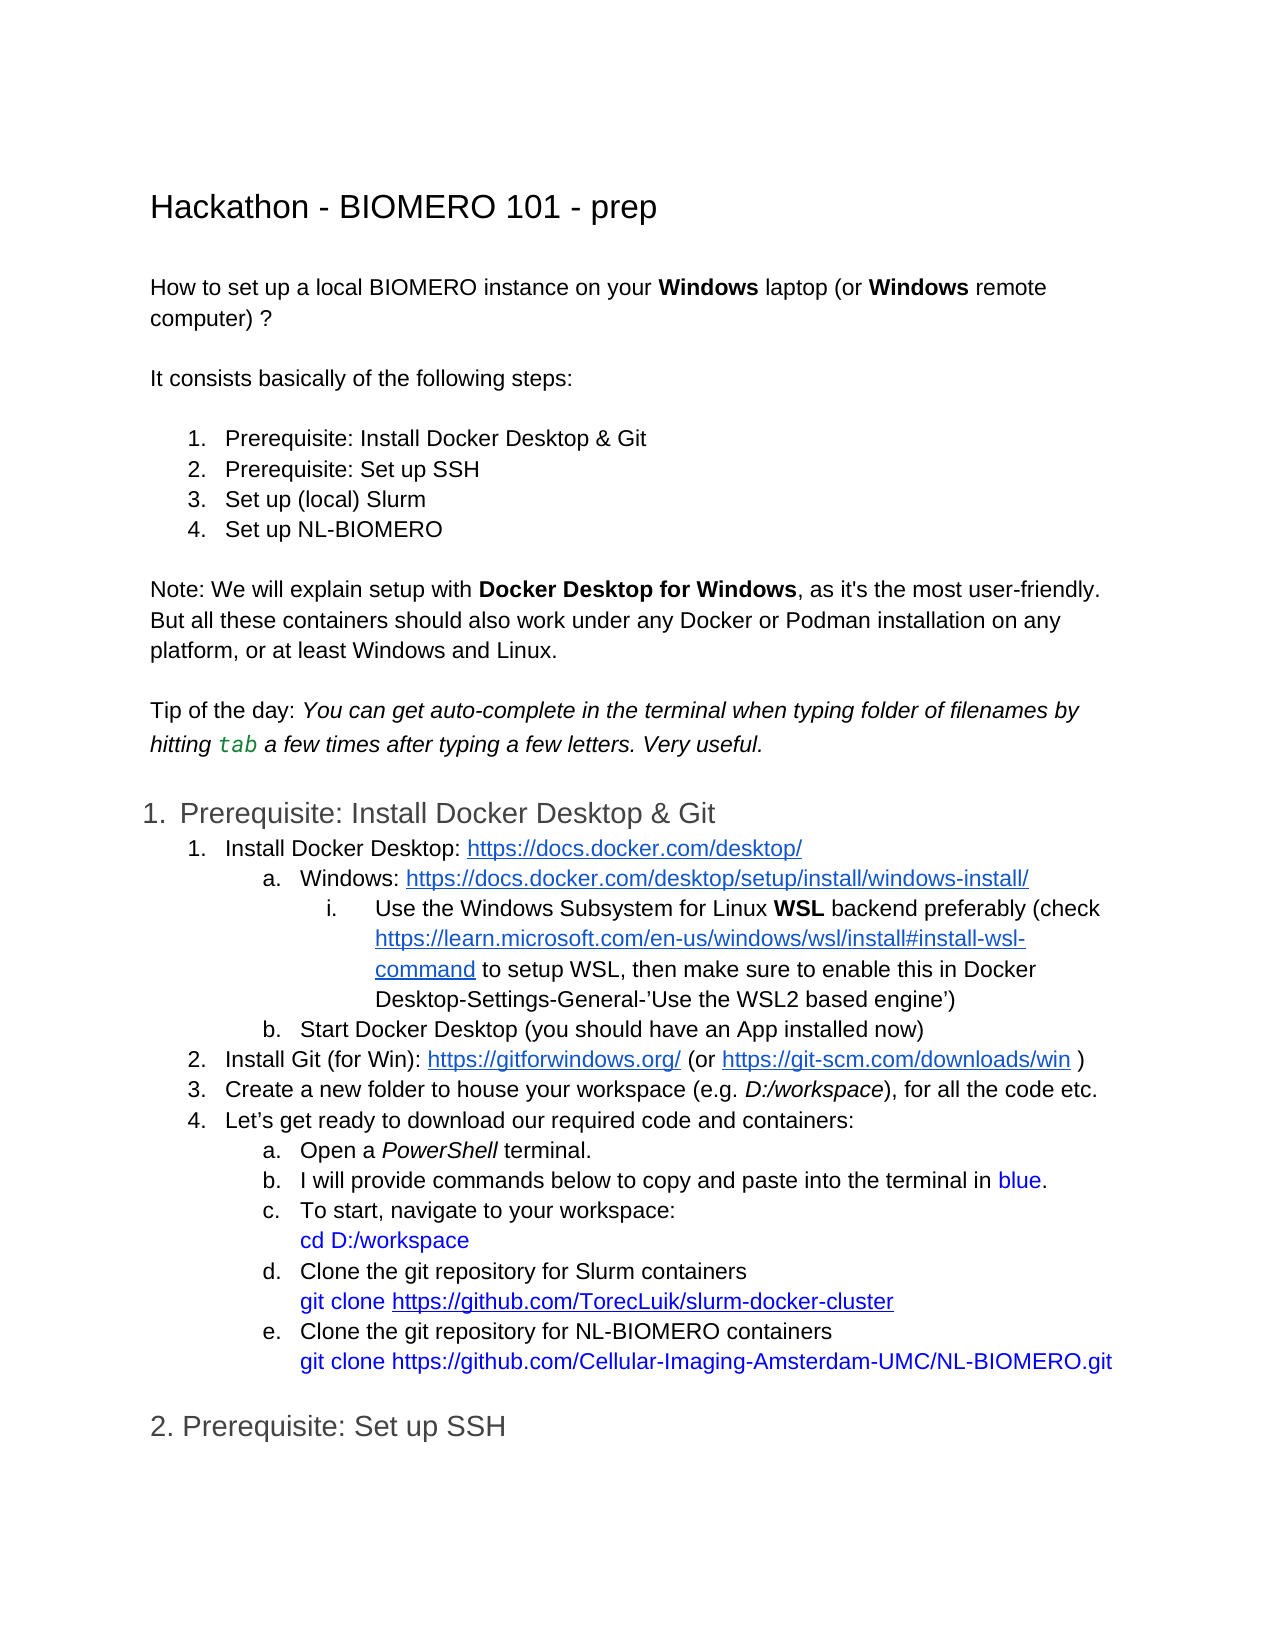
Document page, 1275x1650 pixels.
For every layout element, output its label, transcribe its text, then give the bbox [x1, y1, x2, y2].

list Install Git (for Win): https://gitforwindows.org/ (or https://git-scm.com/downloads/win ) [187, 1046, 1125, 1072]
list Create a new folder to house your workspace (e.g. D:/workspace), for all the code etc. [187, 1076, 1125, 1103]
list To start, navigate to your workspace: cd D:/workspace [262, 1197, 1125, 1254]
text 2. Prerequisite: Set up SSH [150, 1409, 1125, 1442]
list Open a PowerShell terminal. [262, 1137, 1125, 1163]
list Start Docker Desktop (you should have an App installed now) [262, 1016, 1125, 1042]
list Use the Windows Subsystem for Linux WSL backend preferably (check https://learn.microsoft.com/en-us/windows/wsl/install#install-wsl-command to setup WSL, then make sure to enable this in Docker Desktop-Settings-General-’Use the WSL2 based engine’) [337, 895, 1125, 1012]
subtitle Hackathon - BIOMERO 101 - prep [150, 187, 1125, 226]
text It consists basically of the following steps: [150, 365, 1125, 391]
text Tip of the day: You can get auto-complete in the terminal when typing folder of filenames by hitting tab a few times after typing a few letters. Very useful. [150, 697, 1125, 758]
text How to set up a local BIOMERO instance on your Windows laptop (or Windows remote computer) ? [150, 274, 1125, 331]
list Let’s get ready to download our required code and containers: [187, 1107, 1125, 1133]
list Install Docker Desktop: https://docs.docker.com/desktop/ [187, 835, 1125, 861]
list Clone the git repository for Slurm containers [262, 1258, 1125, 1284]
list Windows: https://docs.docker.com/desktop/setup/install/windows-install/ [262, 865, 1125, 891]
list Prerequisite: Install Docker Desktop & Git [187, 425, 1125, 452]
text Note: We will explain setup with Docker Desktop for Windows, as it's the most user-friendly. But all these containers should also work under any Docker or Podman installation on any platform, or at least Windows and Linux. [150, 576, 1125, 663]
list Prerequisite: Set up SSH [187, 456, 1125, 482]
text git clone https://github.com/TorecLuik/slurm-docker-cluster [300, 1288, 1125, 1314]
list Clone the git repository for NL-BIOMERO containers [262, 1318, 1125, 1344]
list Set up NL-BIOMERO [187, 516, 1125, 542]
text git clone https://github.com/Cellular-Imaging-Amsterdam-UMC/NL-BIOMERO.git [300, 1348, 1125, 1374]
list Set up (local) Slurm [187, 486, 1125, 512]
list I will provide commands below to copy and paste into the terminal in blue. [262, 1167, 1125, 1193]
subtitle Prerequisite: Install Docker Desktop & Git [142, 796, 1125, 830]
